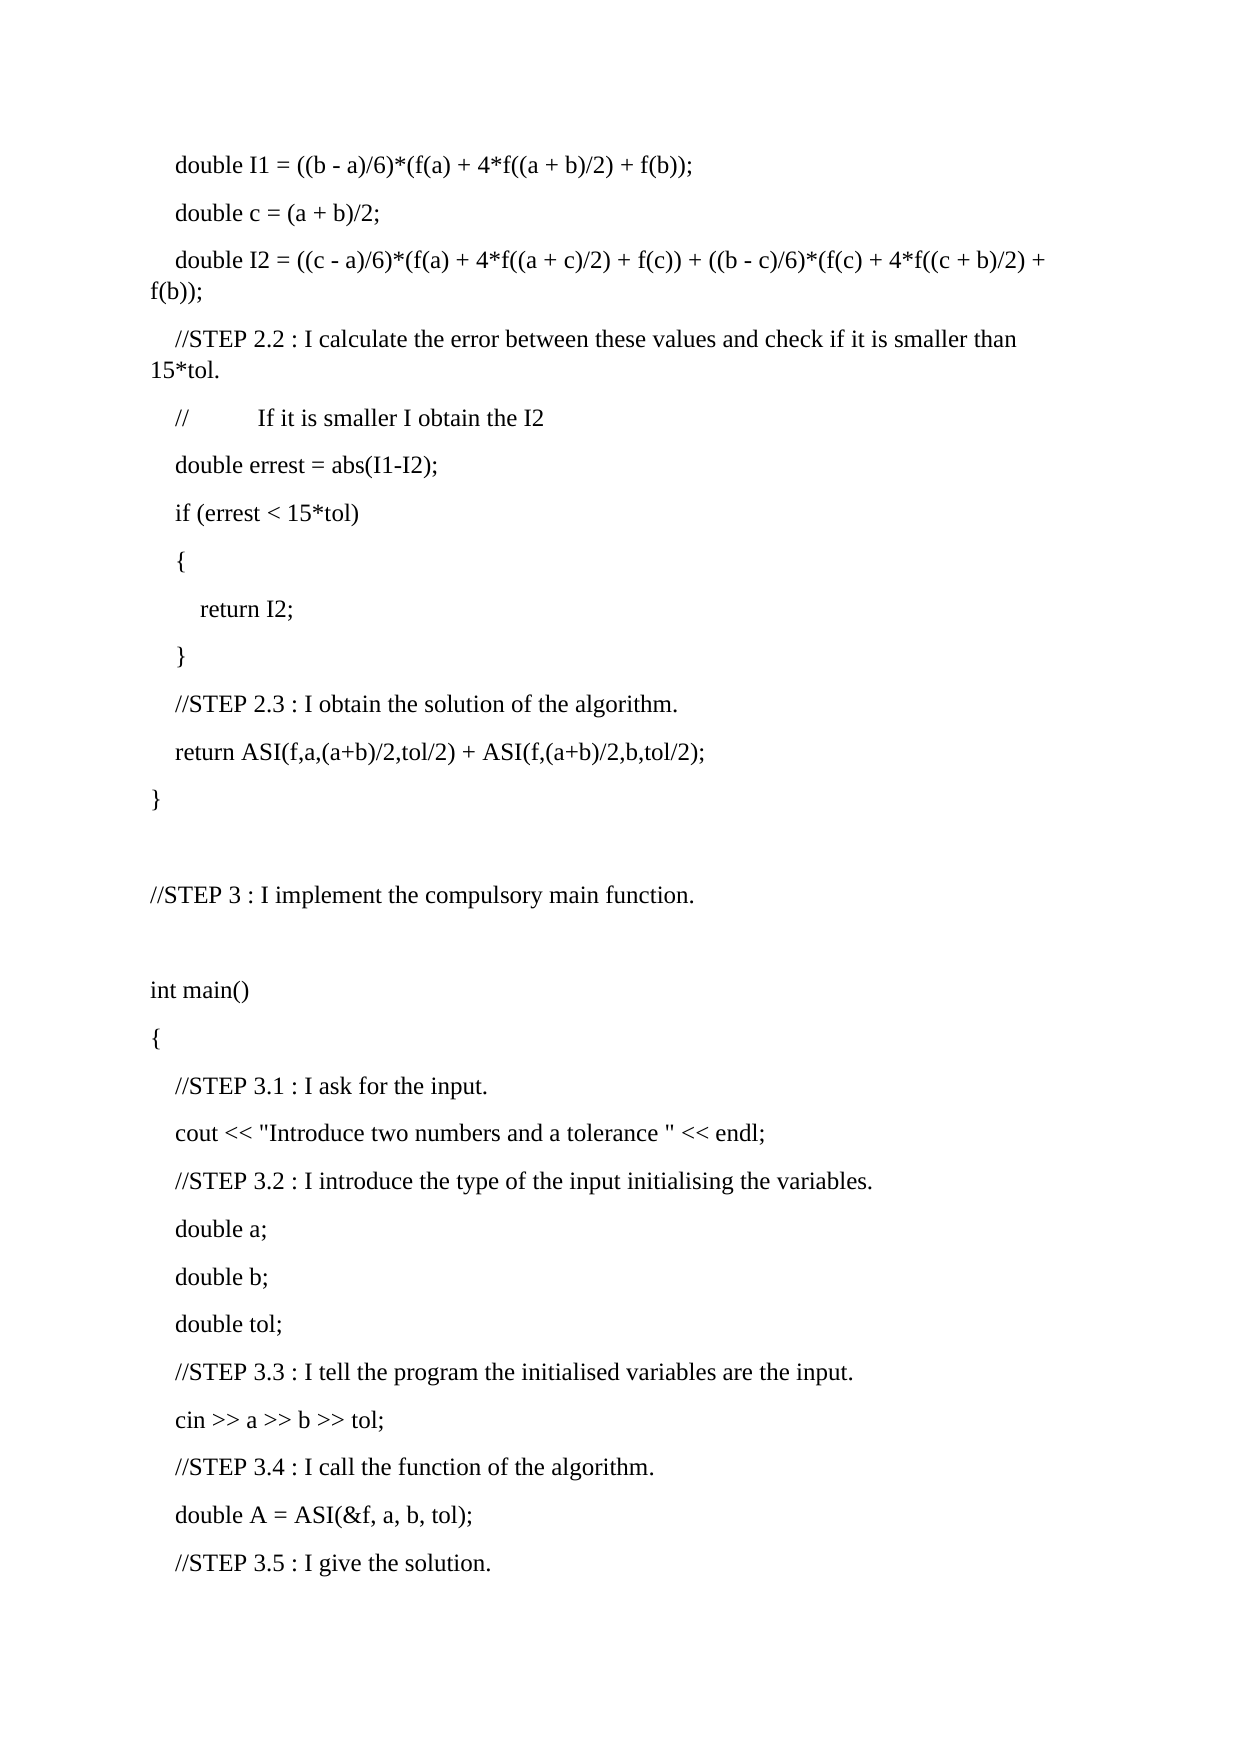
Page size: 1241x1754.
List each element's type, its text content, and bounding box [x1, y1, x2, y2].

text return ASI(f,a,(a+b)/2,tol/2) + ASI(f,(a+b)/2,b,tol/2); [150, 737, 1090, 766]
text double a; [150, 1214, 1090, 1243]
text double errest = abs(I1-I2); [150, 451, 1090, 479]
text //STEP 2.2 : I calculate the error between these values and check if it is smaller than 15*tol. [150, 324, 1090, 384]
text double tol; [150, 1309, 1090, 1338]
text //STEP 3.1 : I ask for the input. [150, 1071, 1090, 1099]
text //STEP 3 : I implement the compulsory main function. [150, 880, 1090, 909]
text double I1 = ((b - a)/6)*(f(a) + 4*f((a + b)/2) + f(b)); [150, 150, 1090, 179]
text //STEP 3.4 : I call the function of the algorithm. [150, 1452, 1090, 1481]
text cout << "Introduce two numbers and a tolerance " << endl; [150, 1118, 1090, 1147]
text //STEP 3.2 : I introduce the type of the input initialising the variables. [150, 1166, 1090, 1195]
text } [150, 641, 1090, 670]
text if (errest < 15*tol) [150, 498, 1090, 527]
text //STEP 2.3 : I obtain the solution of the algorithm. [150, 689, 1090, 718]
text return I2; [150, 594, 1090, 622]
text } [150, 784, 1090, 813]
text double b; [150, 1262, 1090, 1290]
text //STEP 3.5 : I give the solution. [150, 1548, 1090, 1577]
text // If it is smaller I obtain the I2 [150, 403, 1090, 432]
text //STEP 3.3 : I tell the program the initialised variables are the input. [150, 1357, 1090, 1386]
text cin >> a >> b >> tol; [150, 1405, 1090, 1433]
text int main() [150, 975, 1090, 1004]
text double I2 = ((c - a)/6)*(f(a) + 4*f((a + c)/2) + f(c)) + ((b - c)/6)*(f(c) + 4*f((c + b)/2) + f(b)); [150, 245, 1090, 305]
text { [150, 1023, 1090, 1052]
text double A = ASI(&f, a, b, tol); [150, 1500, 1090, 1529]
text double c = (a + b)/2; [150, 198, 1090, 226]
text { [150, 546, 1090, 575]
